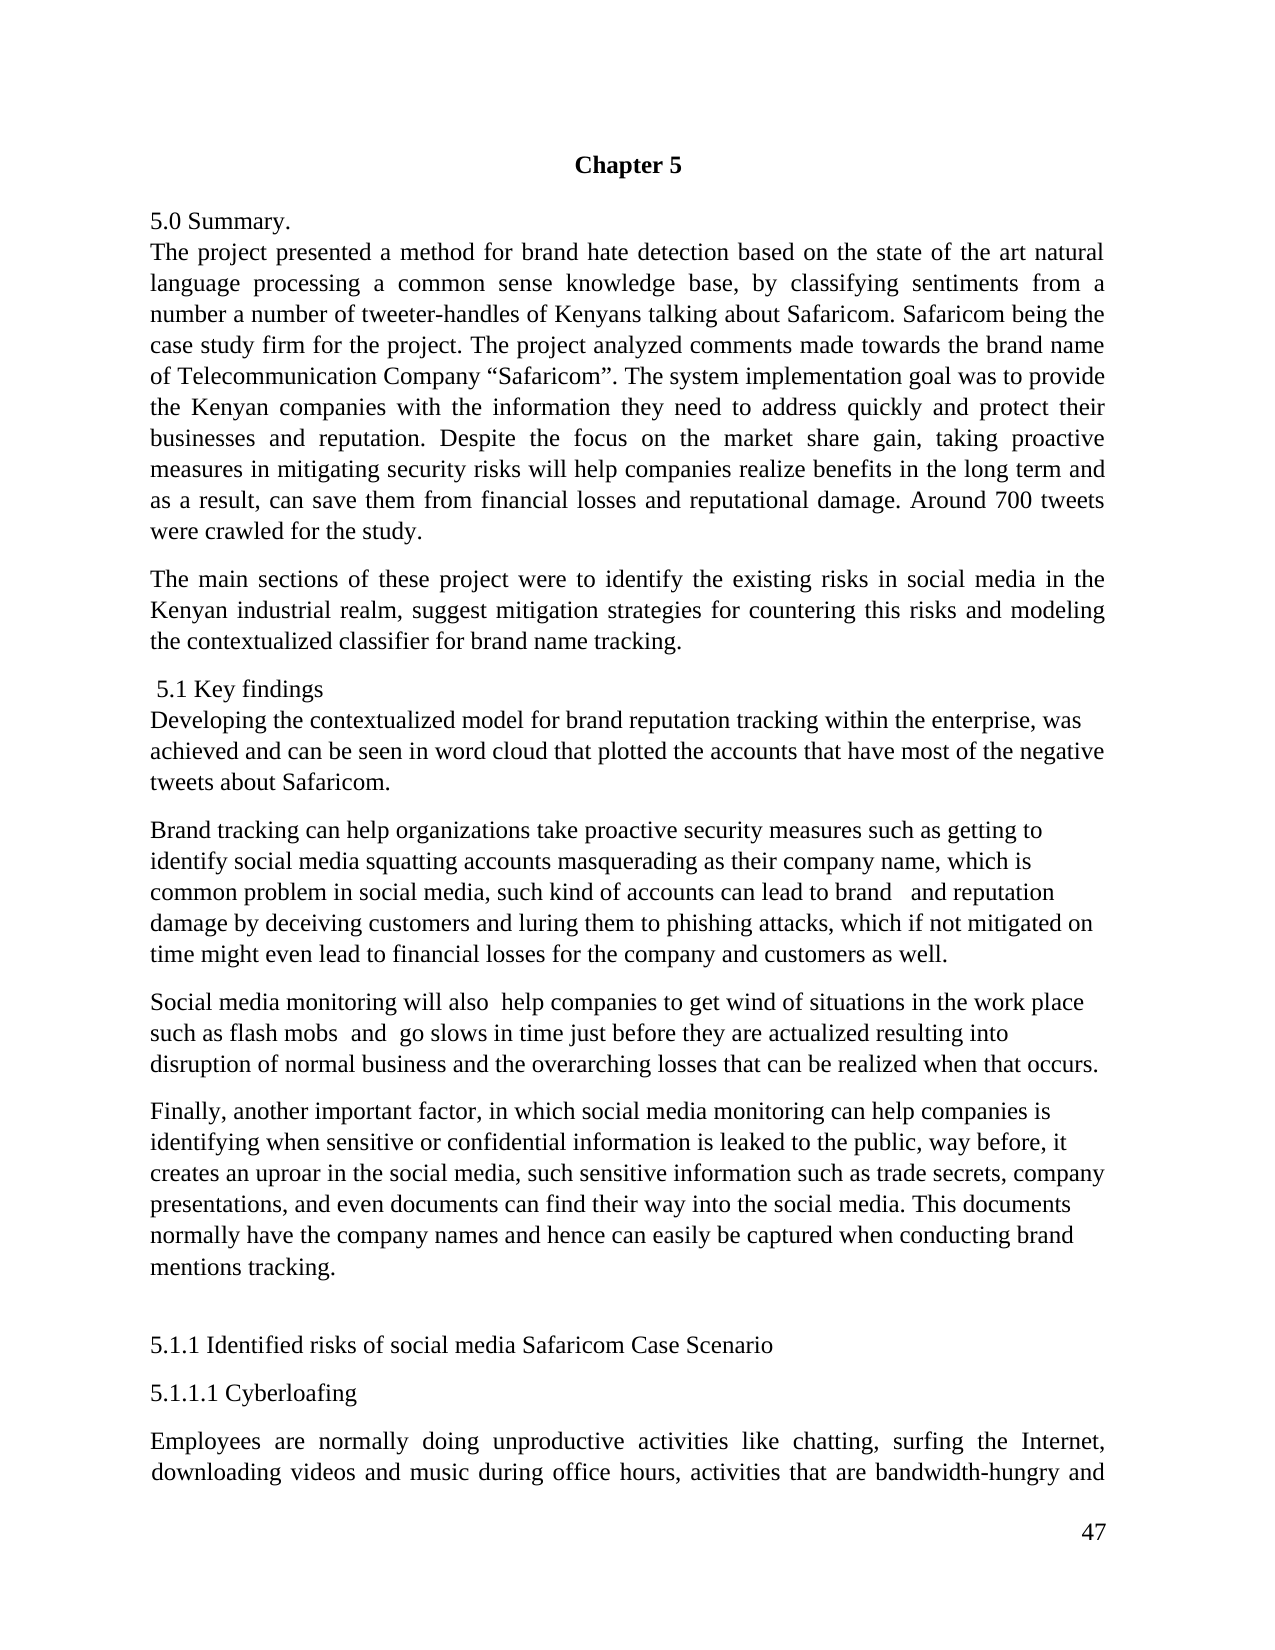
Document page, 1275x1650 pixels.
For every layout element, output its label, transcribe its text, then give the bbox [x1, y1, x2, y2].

text Brand tracking can help organizations take proactive security measures such as getting to identify social media squatting accounts masquerading as their company name, which is common problem in social media, such kind of accounts can lead to brand and reputation damage by deceiving customers and luring them to phishing attacks, which if not mitigated on time might even lead to financial losses for the company and customers as well. [150, 815, 1106, 968]
text Social media monitoring will also help companies to get wind of situations in the work place such as flash mobs and go slows in time just before they are actualized resulting into disruption of normal business and the overarching losses that can be realized when that occurs. [150, 987, 1106, 1077]
text 5.1.1.1 Cyberloafing [150, 1378, 1106, 1407]
text Developing the contextualized model for brand reputation tracking within the enterprise, was achieved and can be seen in word cloud that plotted the accounts that have most of the negative tweets about Safaricom. [150, 705, 1106, 796]
text Finally, another important factor, in which social media monitoring can help companies is identifying when sensitive or confidential information is leaked to the public, way before, it creates an uproar in the social media, such sensitive information such as trade secrets, company presentations, and even documents can find their way into the social media. This documents normally have the company names and hence can easily be captured when conducting brand mentions tracking. [150, 1096, 1106, 1280]
text The main sections of these project were to identify the existing risks in social media in the Kenyan industrial realm, suggest mitigation strategies for countering this risks and modeling the contextualized classifier for brand name tracking. [150, 564, 1106, 655]
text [150, 1426, 1106, 1486]
text 5.1.1 Identified risks of social media Safaricom Case Scenario [150, 1330, 1106, 1359]
text The project presented a method for brand hate detection based on the state of the art natural language processing a common sense knowledge base, by classifying sentiments from a number a number of tweeter-handles of Kenyans talking about Safaricom. Safaricom being the case study firm for the project. The project analyzed comments made towards the brand name of Telecommunication Company “Safaricom”. The system implementation goal was to provide the Kenyan companies with the information they need to address quickly and protect their businesses and reputation. Despite the focus on the market share gain, taking proactive measures in mitigating security risks will help companies realize benefits in the long term and as a result, can save them from financial losses and reputational damage. Around 700 tweets were crawled for the study. [150, 237, 1106, 545]
text Chapter 5 [150, 150, 1106, 179]
text 5.0 Summary. [150, 206, 1106, 235]
text 5.1 Key findings [150, 674, 1106, 703]
